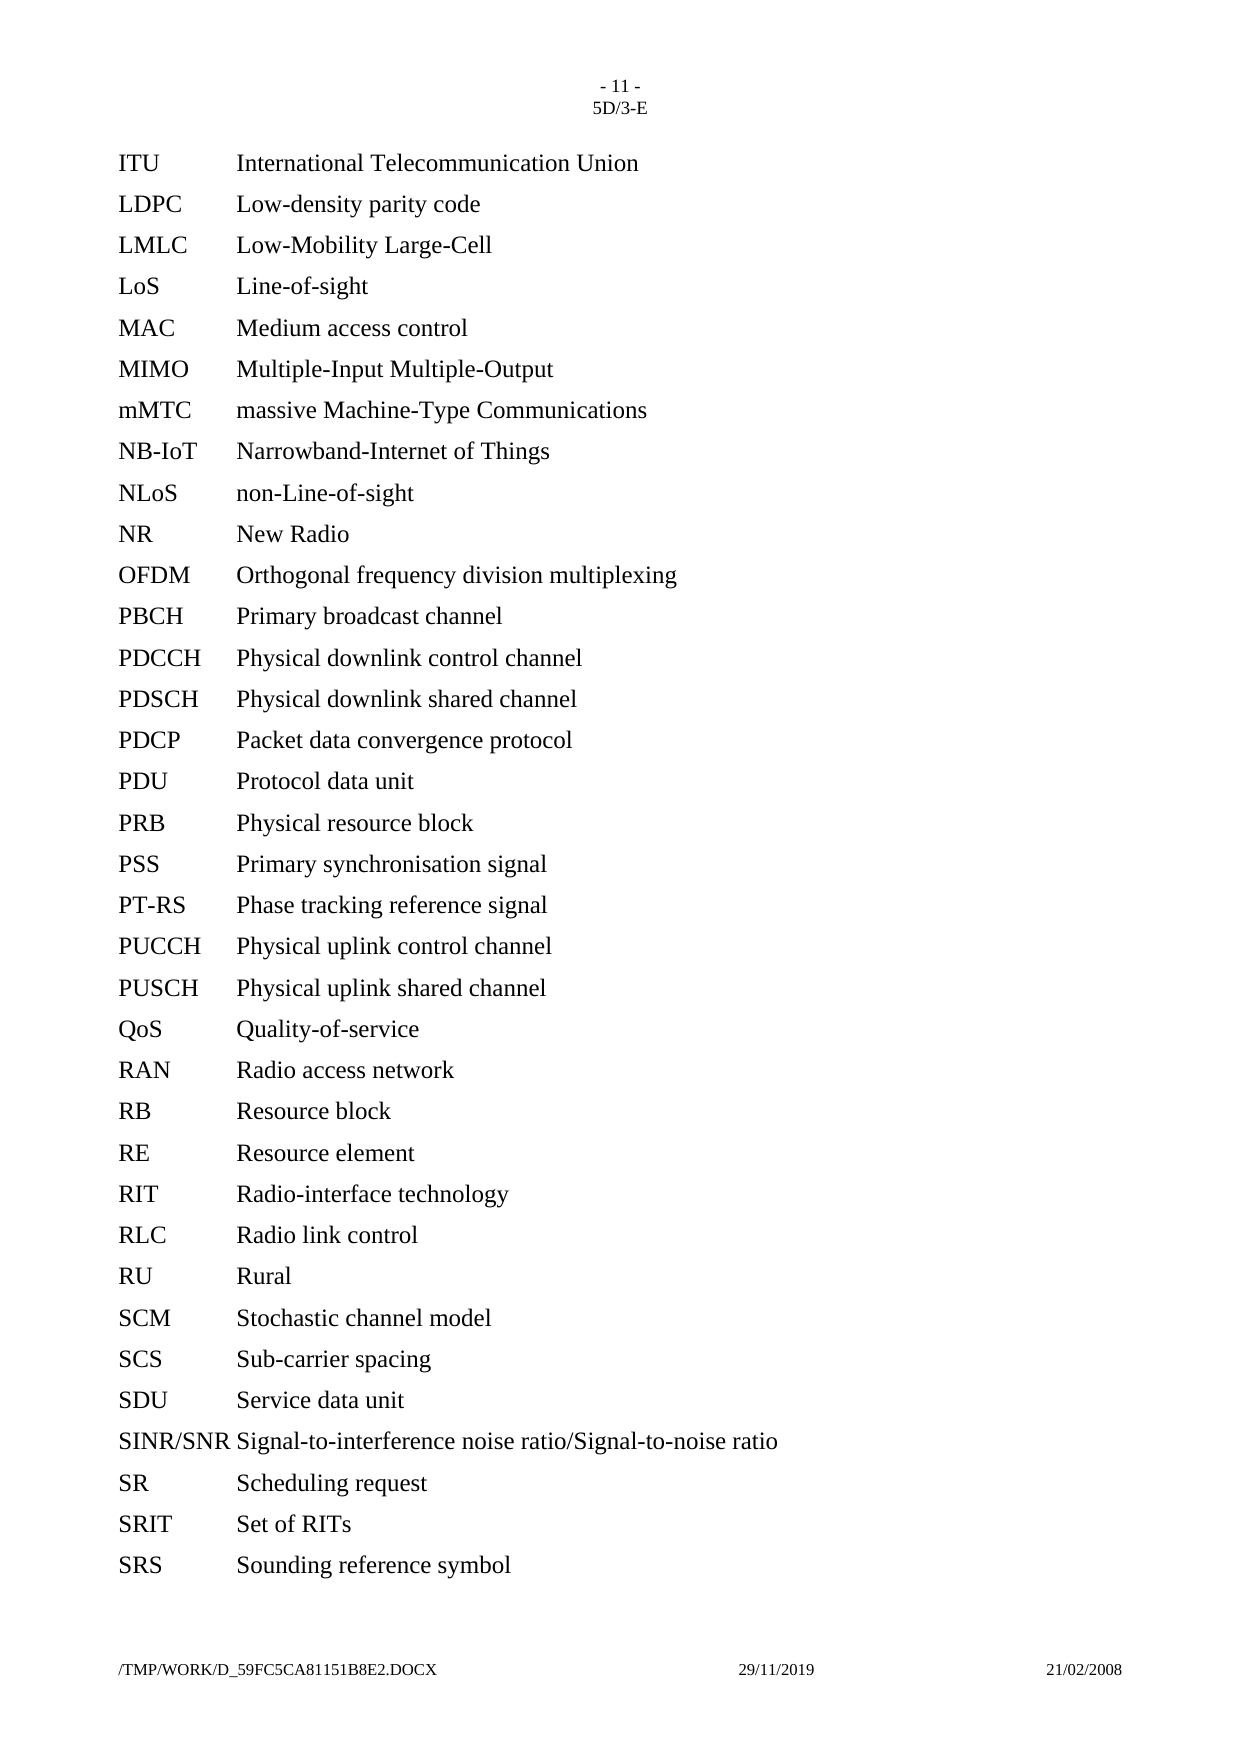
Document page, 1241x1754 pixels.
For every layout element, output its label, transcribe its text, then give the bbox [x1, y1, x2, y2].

text RAN Radio access network [118, 1055, 1122, 1084]
text PBCH Primary broadcast channel [118, 601, 1122, 630]
text PSS Primary synchronisation signal [118, 849, 1122, 878]
text NLoS non-Line-of-sight [118, 478, 1122, 506]
text SCS Sub-carrier spacing [118, 1344, 1122, 1373]
text LMLC Low-Mobility Large-Cell [118, 230, 1122, 259]
text PDCP Packet data convergence protocol [118, 725, 1122, 754]
text RE Resource element [118, 1138, 1122, 1166]
text SRS Sounding reference symbol [118, 1550, 1122, 1579]
text PDSCH Physical downlink shared channel [118, 684, 1122, 713]
text SRIT Set of RITs [118, 1509, 1122, 1538]
text OFDM Orthogonal frequency division multiplexing [118, 560, 1122, 589]
text PUSCH Physical uplink shared channel [118, 973, 1122, 1001]
text RIT Radio-interface technology [118, 1179, 1122, 1208]
text PUCCH Physical uplink control channel [118, 931, 1122, 960]
text QoS Quality-of-service [118, 1014, 1122, 1043]
text NB-IoT Narrowband-Internet of Things [118, 436, 1122, 465]
text PRB Physical resource block [118, 808, 1122, 836]
text RLC Radio link control [118, 1220, 1122, 1249]
text LDPC Low-density parity code [118, 189, 1122, 218]
text ITU International Telecommunication Union [118, 148, 1122, 176]
text PDCCH Physical downlink control channel [118, 643, 1122, 671]
text MIMO Multiple-Input Multiple-Output [118, 354, 1122, 383]
text NR New Radio [118, 519, 1122, 548]
text RB Resource block [118, 1096, 1122, 1125]
text LoS Line-of-sight [118, 271, 1122, 300]
text SDU Service data unit [118, 1385, 1122, 1414]
text PT-RS Phase tracking reference signal [118, 890, 1122, 919]
text RU Rural [118, 1261, 1122, 1290]
text SINR/SNR Signal-to-interference noise ratio/Signal-to-noise ratio [118, 1426, 1122, 1455]
text mMTC massive Machine-Type Communications [118, 395, 1122, 424]
text SCM Stochastic channel model [118, 1303, 1122, 1331]
text MAC Medium access control [118, 313, 1122, 341]
text PDU Protocol data unit [118, 766, 1122, 795]
text SR Scheduling request [118, 1468, 1122, 1496]
